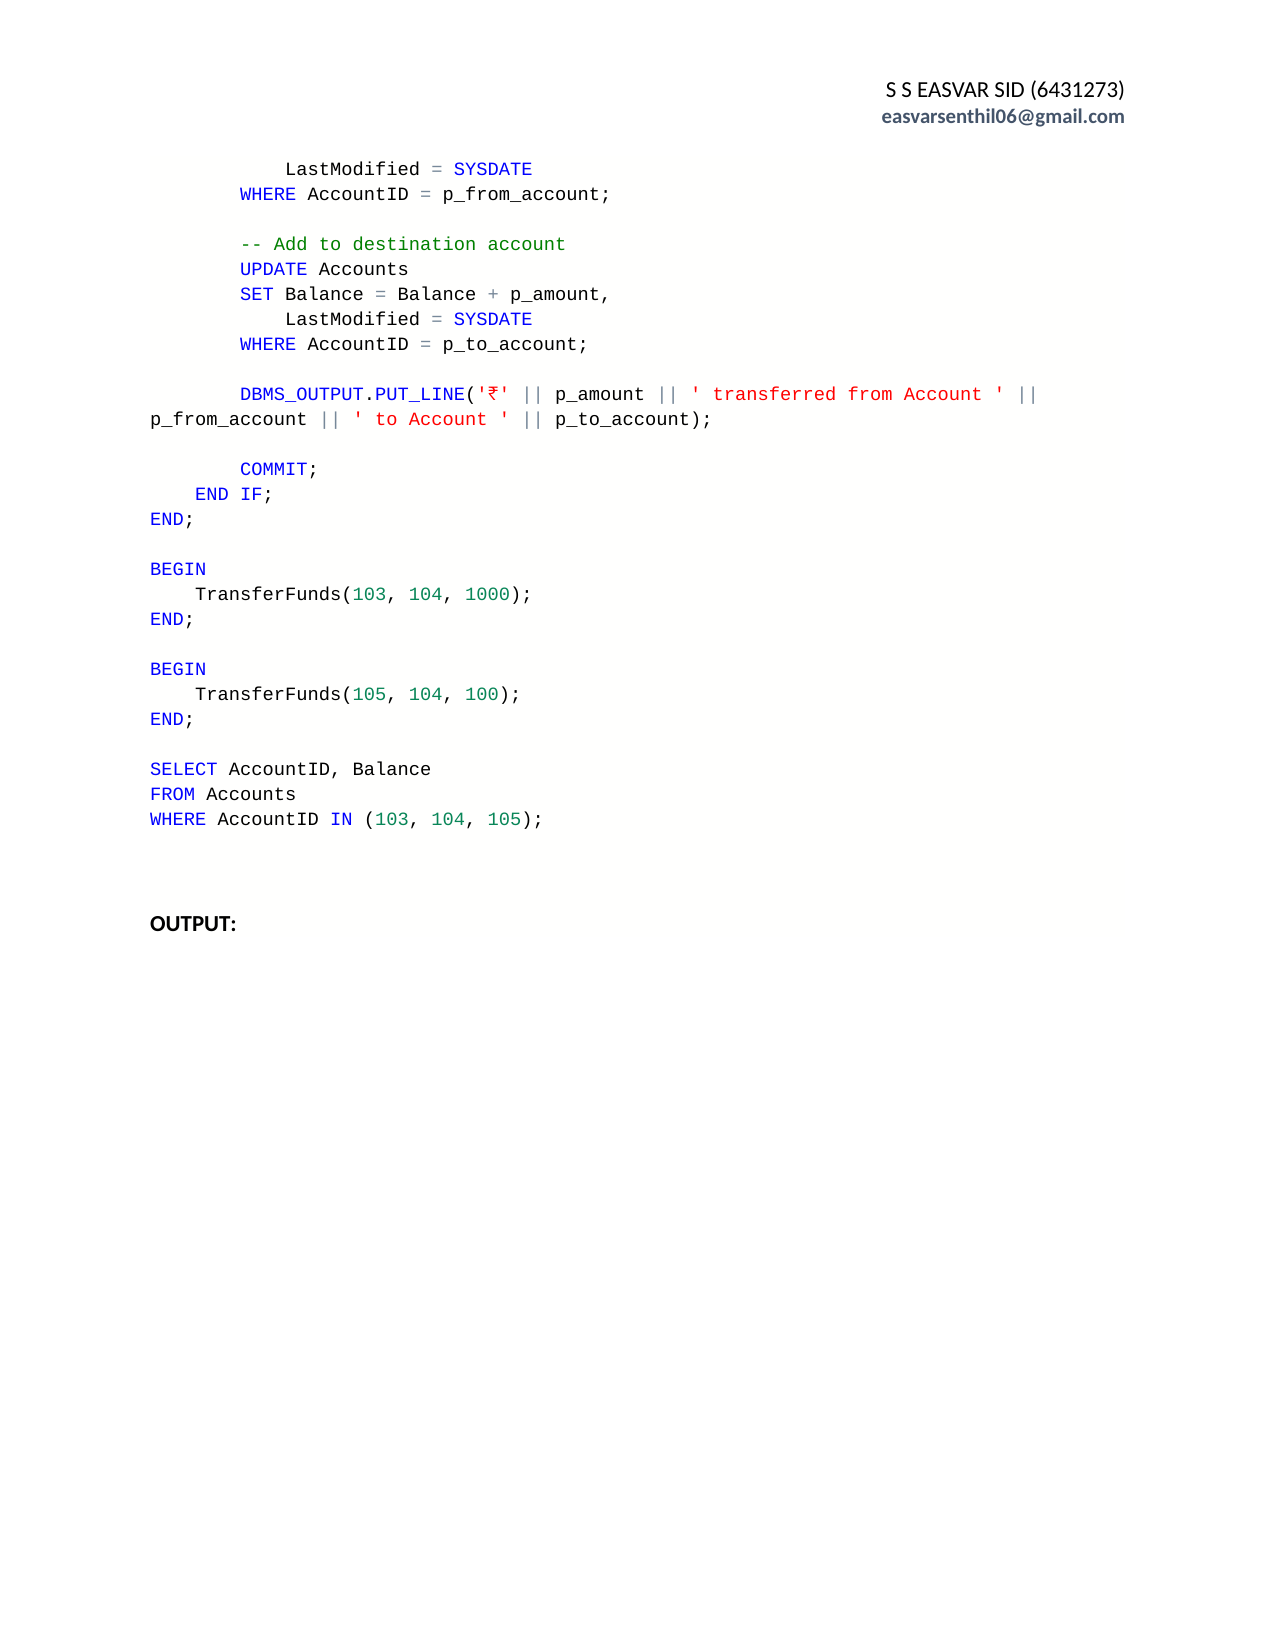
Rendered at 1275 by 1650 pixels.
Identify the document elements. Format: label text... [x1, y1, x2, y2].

text BEGIN [150, 556, 1125, 581]
text END; [150, 606, 1125, 631]
text COMMIT; [150, 456, 1125, 481]
text -- Add to destination account [150, 231, 1125, 256]
text WHERE AccountID = p_from_account; [150, 181, 1125, 206]
text LastModified = SYSDATE [150, 156, 1125, 181]
text FROM Accounts [150, 781, 1125, 806]
text UPDATE Accounts [150, 256, 1125, 281]
text END; [150, 706, 1125, 731]
text WHERE AccountID = p_to_account; [150, 331, 1125, 356]
text WHERE AccountID IN (103, 104, 105); [150, 806, 1125, 831]
text TransferFunds(103, 104, 1000); [150, 581, 1125, 606]
text END; [150, 506, 1125, 531]
text OUTPUT: [150, 909, 1125, 937]
text LastModified = SYSDATE [150, 306, 1125, 331]
text TransferFunds(105, 104, 100); [150, 681, 1125, 706]
text SET Balance = Balance + p_amount, [150, 281, 1125, 306]
text SELECT AccountID, Balance [150, 756, 1125, 781]
text DBMS_OUTPUT.PUT_LINE('₹' || p_amount || ' transferred from Account ' || p_from_account || ' to Account ' || p_to_account); [150, 381, 1125, 431]
text END IF; [150, 481, 1125, 506]
text BEGIN [150, 656, 1125, 681]
